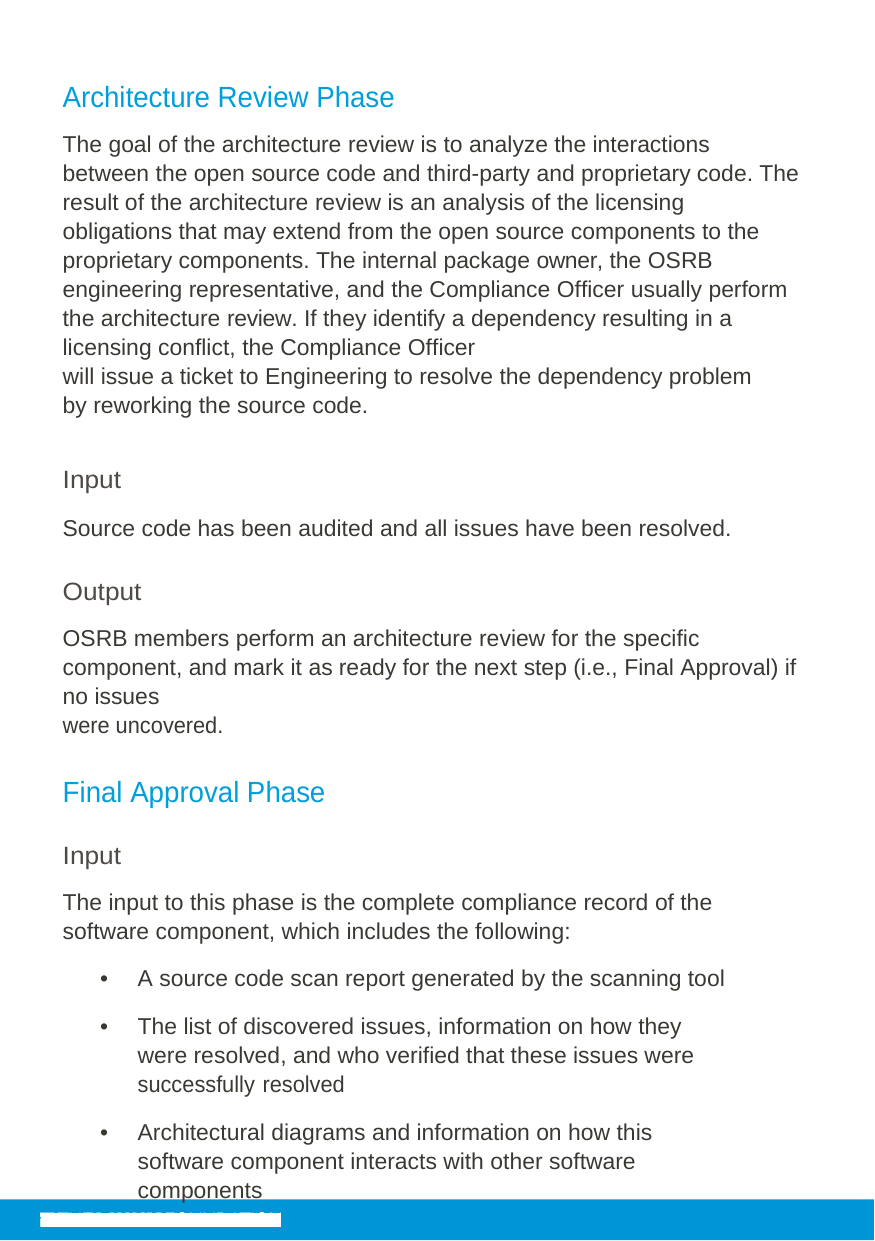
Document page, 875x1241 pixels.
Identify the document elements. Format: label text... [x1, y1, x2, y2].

text The goal of the architecture review is to analyze the interactions between the open source code and third-party and proprietary code. The result of the architecture review is an analysis of the licensing obligations that may extend from the open source components to the proprietary components. The internal package owner, the OSRB engineering representative, and the Compliance Officer usually perform the architecture review. If they identify a dependency resulting in a licensing conflict, the Compliance Officer [62, 131, 799, 360]
text will issue a ticket to Engineering to resolve the dependency problem by reworking the source code. [62, 363, 760, 418]
list A source code scan report generated by the scanning tool [100, 965, 874, 992]
subtitle Output [62, 577, 646, 606]
list The list of discovered issues, information on how they were resolved, and who verified that these issues were successfully resolved [100, 1013, 718, 1098]
subtitle Input [62, 465, 646, 493]
subtitle Final Approval Phase [62, 774, 646, 808]
text Source code has been audited and all issues have been resolved. [62, 514, 874, 541]
text OSRB members perform an architecture review for the specific component, and mark it as ready for the next step (i.e., Final Approval) if no issues [62, 625, 806, 709]
text were uncovered. [62, 712, 646, 738]
list Architectural diagrams and information on how this software component interacts with other software components [100, 1119, 729, 1203]
picture [41, 1213, 280, 1226]
text The input to this phase is the complete compliance record of the software component, which includes the following: [62, 889, 787, 944]
subtitle Architecture Review Phase [62, 80, 646, 113]
subtitle Input [62, 841, 646, 870]
